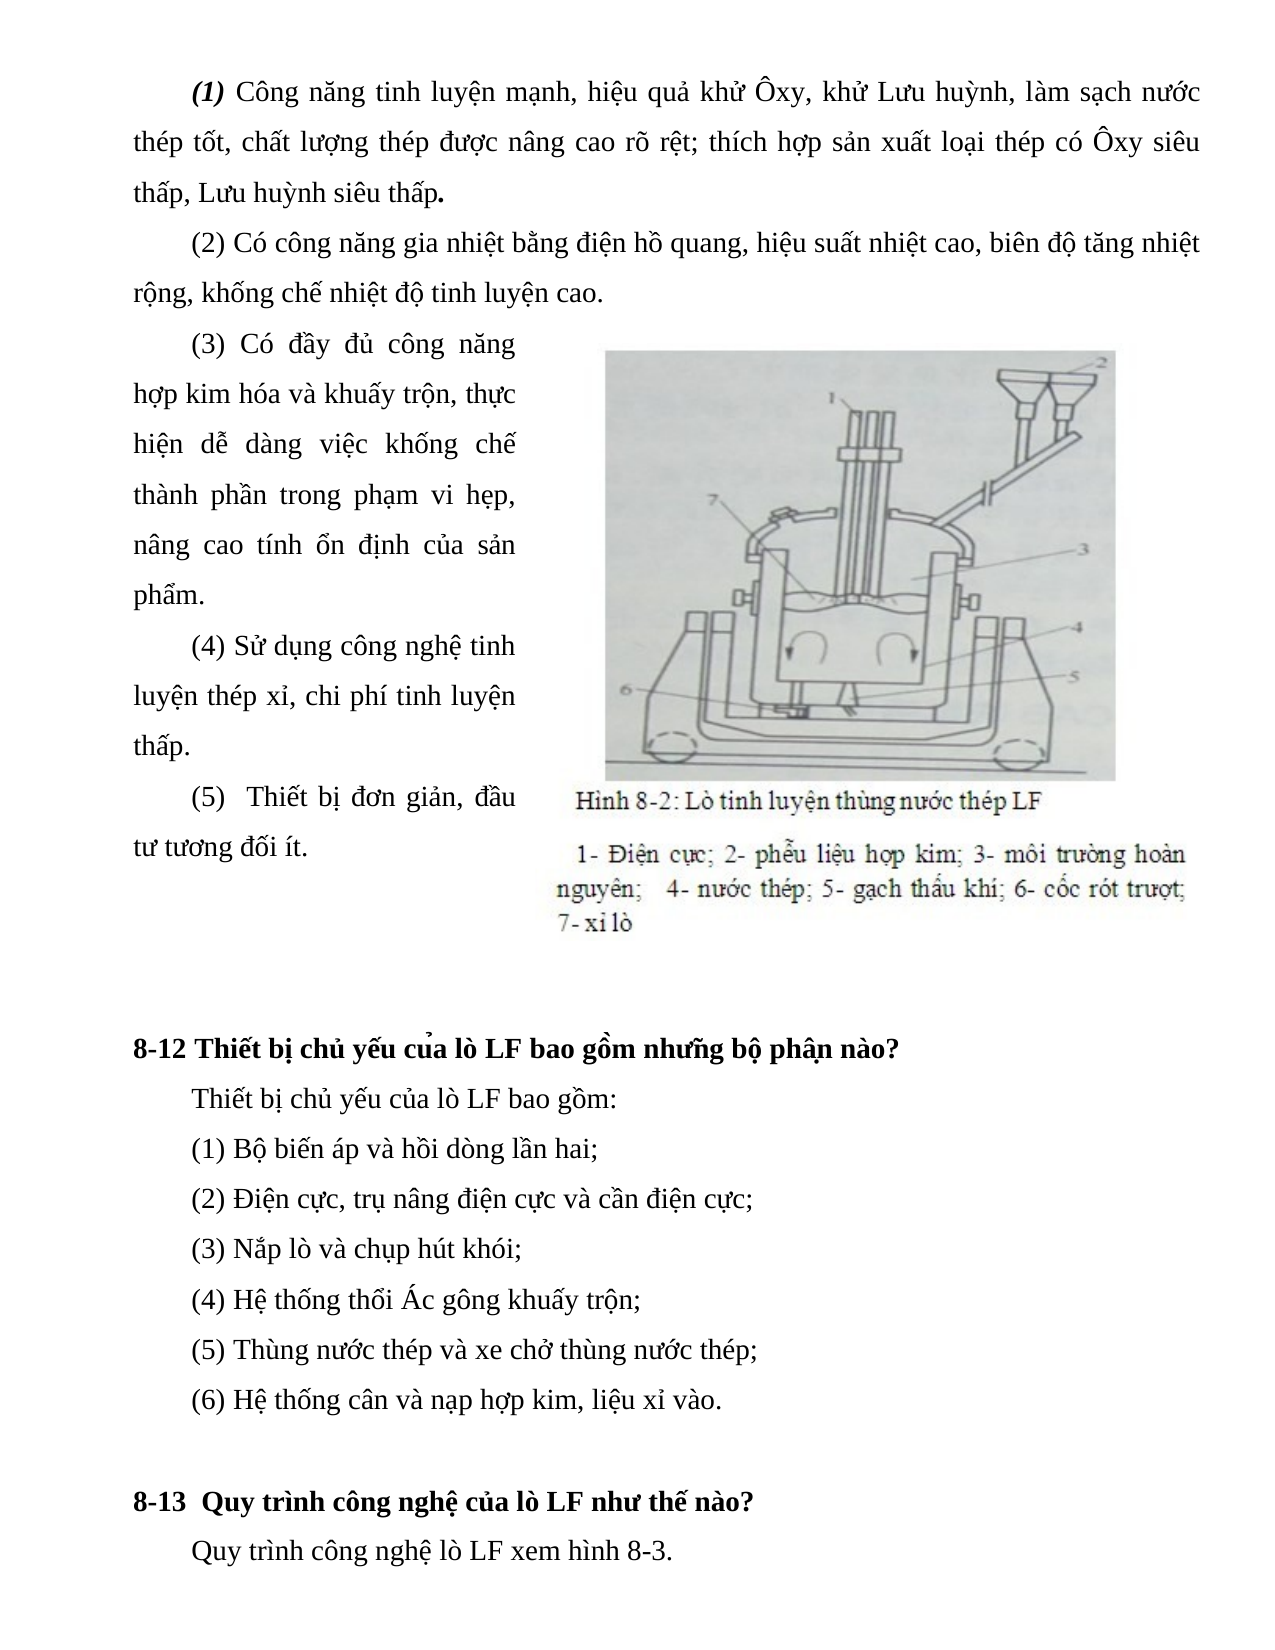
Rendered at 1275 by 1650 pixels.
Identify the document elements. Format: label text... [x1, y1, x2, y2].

list Thùng nước thép và xe chở thùng nước thép; [191, 1332, 1258, 1366]
text Quy trình công nghệ lò LF xem hình 8-3. [191, 1533, 1258, 1567]
list Bộ biến áp và hồi dòng lần hai; [191, 1131, 1258, 1164]
list Có công năng gia nhiệt bằng điện hồ quang, hiệu suất nhiệt cao, biên độ tăng nhiệt rộng, khống chế nhiệt độ tinh luyện cao. [133, 225, 1201, 309]
list Hệ thống thổi Ác gông khuấy trộn; [191, 1282, 1258, 1316]
list Thiết bị đơn giản, đầu tư tương đối ít. [133, 779, 516, 863]
list Sử dụng công nghệ tinh luyện thép xỉ, chi phí tinh luyện thấp. [133, 628, 516, 762]
picture [535, 343, 1188, 941]
list Công năng tinh luyện mạnh, hiệu quả khử Ôxy, khử Lưu huỳnh, làm sạch nước thép tốt, chất lượng thép được nâng cao rõ rệt; thích hợp sản xuất loại thép có Ôxy siêu thấp, Lưu huỳnh siêu thấp. [133, 74, 1201, 208]
subtitle Thiết bị chủ yếu của lò LF bao gồm những bộ phận nào? [133, 1031, 1258, 1064]
subtitle Quy trình công nghệ của lò LF như thế nào? [133, 1484, 1258, 1517]
list Hệ thống cân và nạp hợp kim, liệu xỉ vào. [191, 1382, 1258, 1416]
list Có đầy đủ công năng hợp kim hóa và khuấy trộn, thực hiện dễ dàng việc khống chế thành phần trong phạm vi hẹp, nâng cao tính ổn định của sản phẩm. [133, 326, 516, 611]
list Nắp lò và chụp hút khói; [191, 1232, 1258, 1265]
list Điện cực, trụ nâng điện cực và cần điện cực; [191, 1181, 1258, 1215]
text Thiết bị chủ yếu của lò LF bao gồm: [191, 1081, 1258, 1114]
